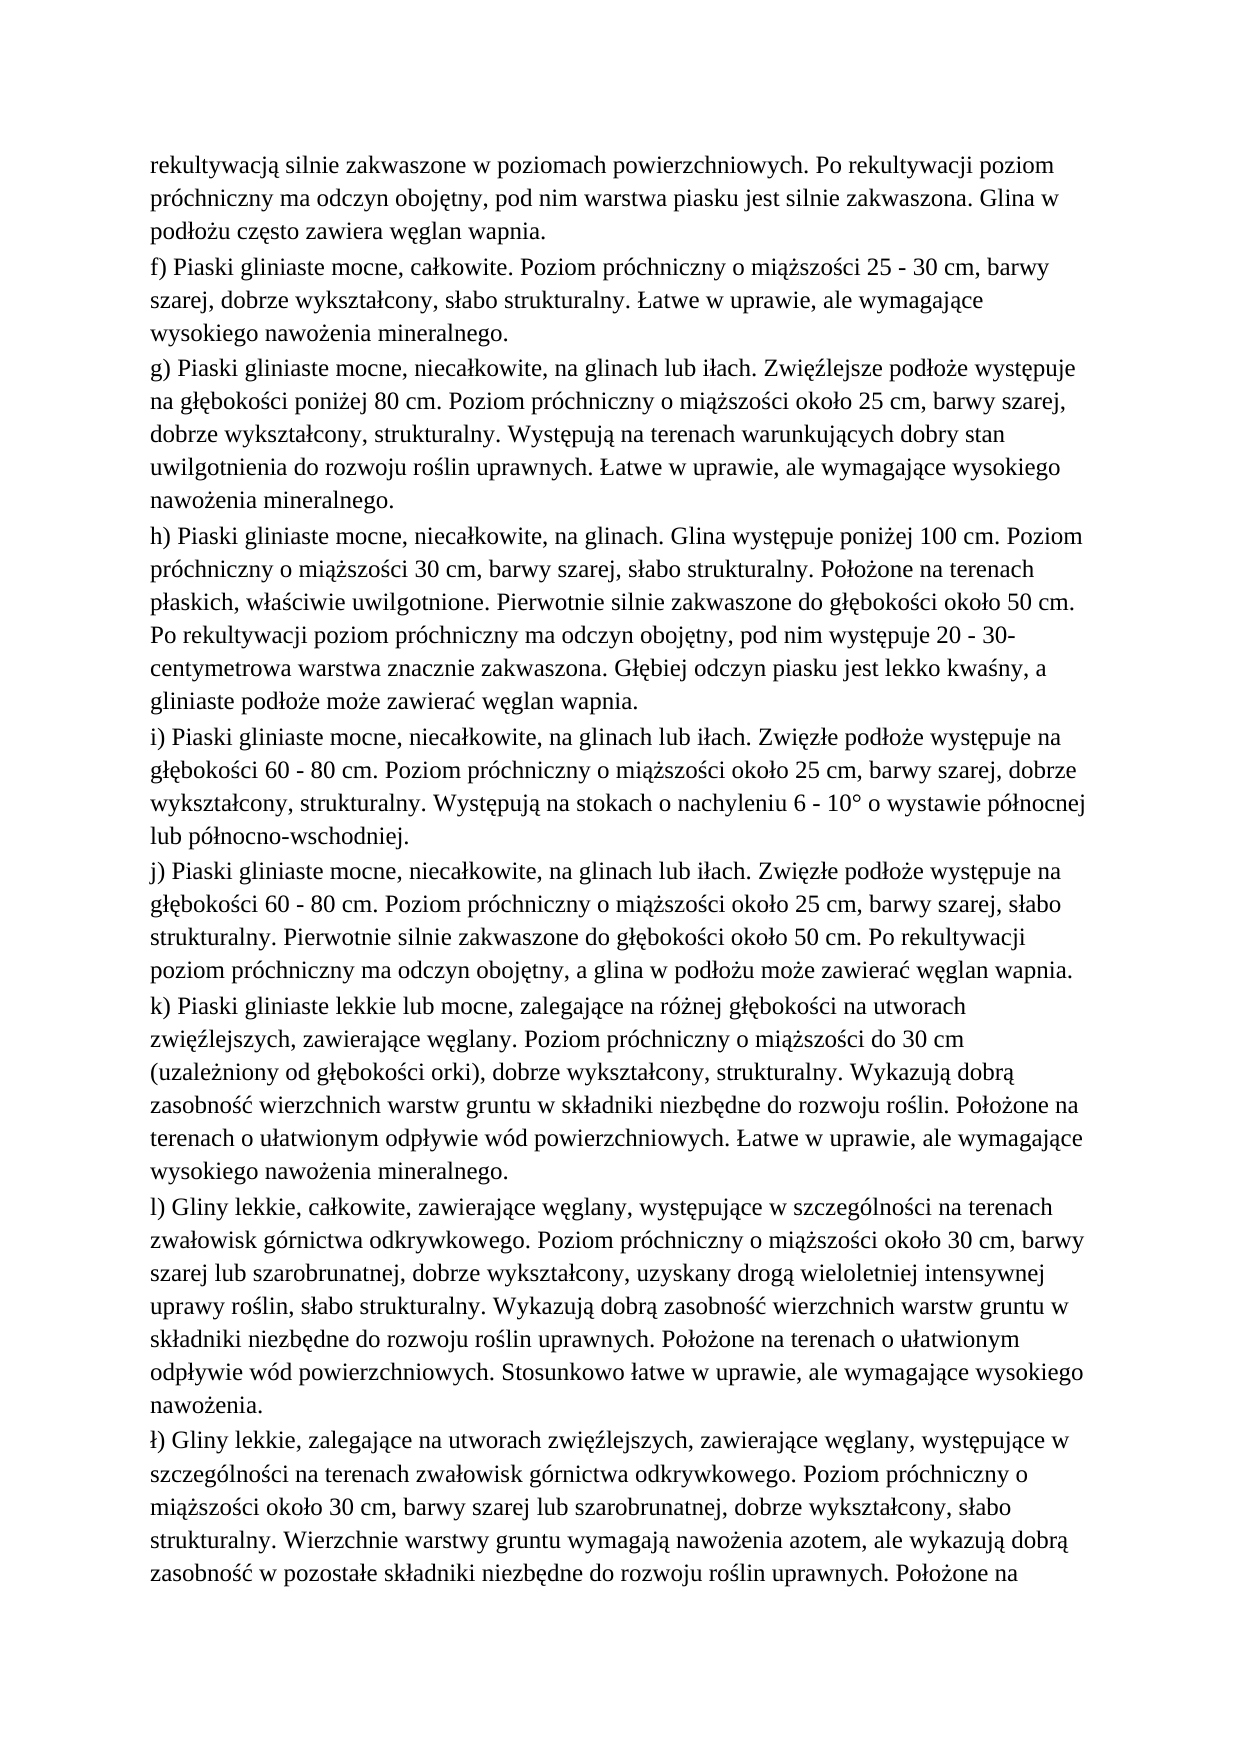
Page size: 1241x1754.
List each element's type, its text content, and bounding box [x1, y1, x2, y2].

text j) Piaski gliniaste mocne, niecałkowite, na glinach lub iłach. Zwięzłe podłoże występuje na głębokości 60 - 80 cm. Poziom próchniczny o miąższości około 25 cm, barwy szarej, słabo strukturalny. Pierwotnie silnie zakwaszone do głębokości około 50 cm. Po rekultywacji poziom próchniczny ma odczyn obojętny, a glina w podłożu może zawierać węglan wapnia. [150, 856, 1090, 984]
text g) Piaski gliniaste mocne, niecałkowite, na glinach lub iłach. Zwięźlejsze podłoże występuje na głębokości poniżej 80 cm. Poziom próchniczny o miąższości około 25 cm, barwy szarej, dobrze wykształcony, strukturalny. Występują na terenach warunkujących dobry stan uwilgotnienia do rozwoju roślin uprawnych. Łatwe w uprawie, ale wymagające wysokiego nawożenia mineralnego. [150, 353, 1090, 514]
text i) Piaski gliniaste mocne, niecałkowite, na glinach lub iłach. Zwięzłe podłoże występuje na głębokości 60 - 80 cm. Poziom próchniczny o miąższości około 25 cm, barwy szarej, dobrze wykształcony, strukturalny. Występują na stokach o nachyleniu 6 - 10° o wystawie północnej lub północno-wschodniej. [150, 722, 1090, 849]
text k) Piaski gliniaste lekkie lub mocne, zalegające na różnej głębokości na utworach zwięźlejszych, zawierające węglany. Poziom próchniczny o miąższości do 30 cm (uzależniony od głębokości orki), dobrze wykształcony, strukturalny. Wykazują dobrą zasobność wierzchnich warstw gruntu w składniki niezbędne do rozwoju roślin. Położone na terenach o ułatwionym odpływie wód powierzchniowych. Łatwe w uprawie, ale wymagające wysokiego nawożenia mineralnego. [150, 991, 1090, 1185]
text h) Piaski gliniaste mocne, niecałkowite, na glinach. Glina występuje poniżej 100 cm. Poziom próchniczny o miąższości 30 cm, barwy szarej, słabo strukturalny. Położone na terenach płaskich, właściwie uwilgotnione. Pierwotnie silnie zakwaszone do głębokości około 50 cm. Po rekultywacji poziom próchniczny ma odczyn obojętny, pod nim występuje 20 - 30-centymetrowa warstwa znacznie zakwaszona. Głębiej odczyn piasku jest lekko kwaśny, a gliniaste podłoże może zawierać węglan wapnia. [150, 521, 1090, 715]
text l) Gliny lekkie, całkowite, zawierające węglany, występujące w szczególności na terenach zwałowisk górnictwa odkrywkowego. Poziom próchniczny o miąższości około 30 cm, barwy szarej lub szarobrunatnej, dobrze wykształcony, uzyskany drogą wieloletniej intensywnej uprawy roślin, słabo strukturalny. Wykazują dobrą zasobność wierzchnich warstw gruntu w składniki niezbędne do rozwoju roślin uprawnych. Położone na terenach o ułatwionym odpływie wód powierzchniowych. Stosunkowo łatwe w uprawie, ale wymagające wysokiego nawożenia. [150, 1192, 1090, 1419]
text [150, 150, 1090, 245]
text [150, 1426, 1090, 1586]
text f) Piaski gliniaste mocne, całkowite. Poziom próchniczny o miąższości 25 - 30 cm, barwy szarej, dobrze wykształcony, słabo strukturalny. Łatwe w uprawie, ale wymagające wysokiego nawożenia mineralnego. [150, 252, 1090, 346]
